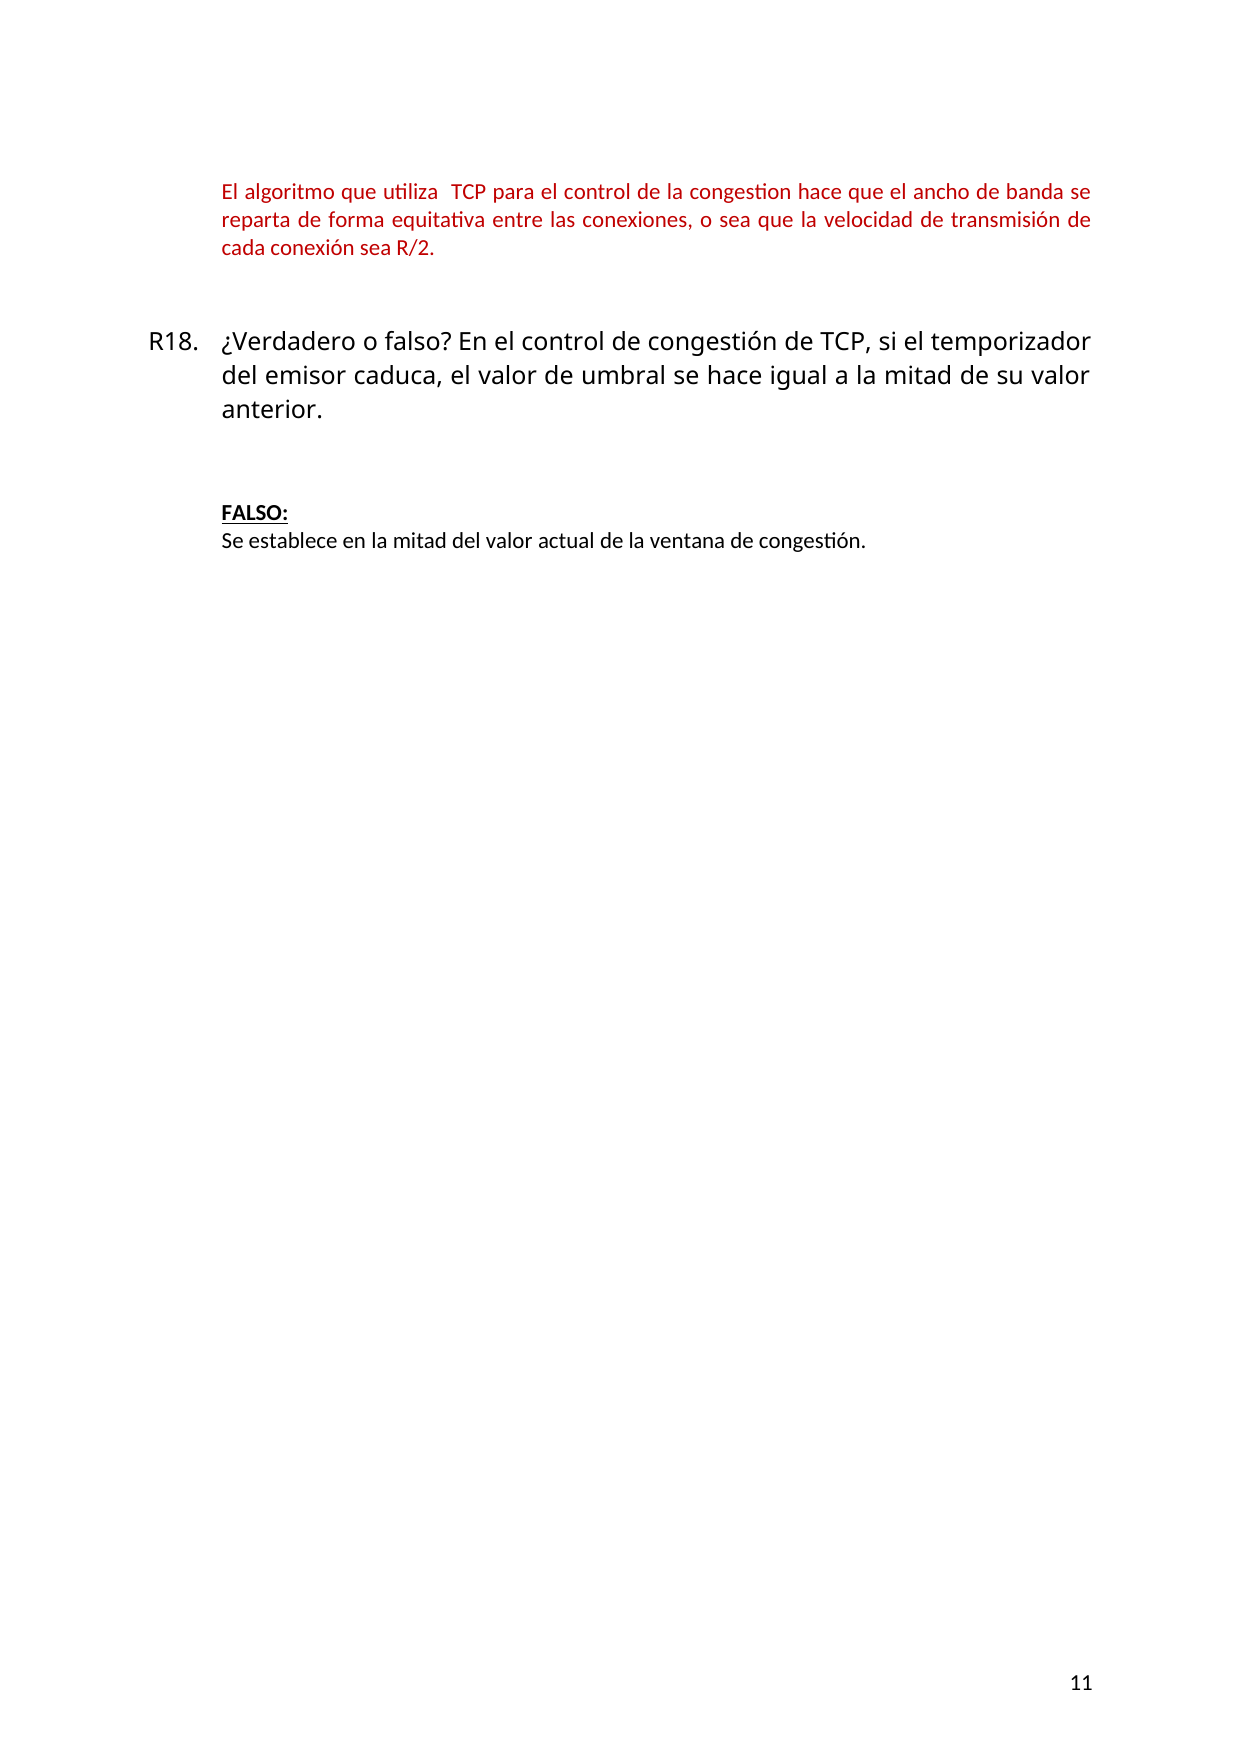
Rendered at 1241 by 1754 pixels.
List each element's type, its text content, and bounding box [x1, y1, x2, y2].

text FALSO: [221, 498, 1092, 527]
text Se establece en la mitad del valor actual de la ventana de congestión. [148, 527, 1092, 554]
text El algoritmo que utiliza TCP para el control de la congestion hace que el ancho de banda se reparta de forma equitativa entre las conexiones, o sea que la velocidad de transmisión de cada conexión sea R/2. [221, 177, 1092, 261]
text R18. ¿Verdadero o falso? En el control de congestión de TCP, si el temporizador del emisor caduca, el valor de umbral se hace igual a la mitad de su valor anterior. [148, 323, 1092, 426]
